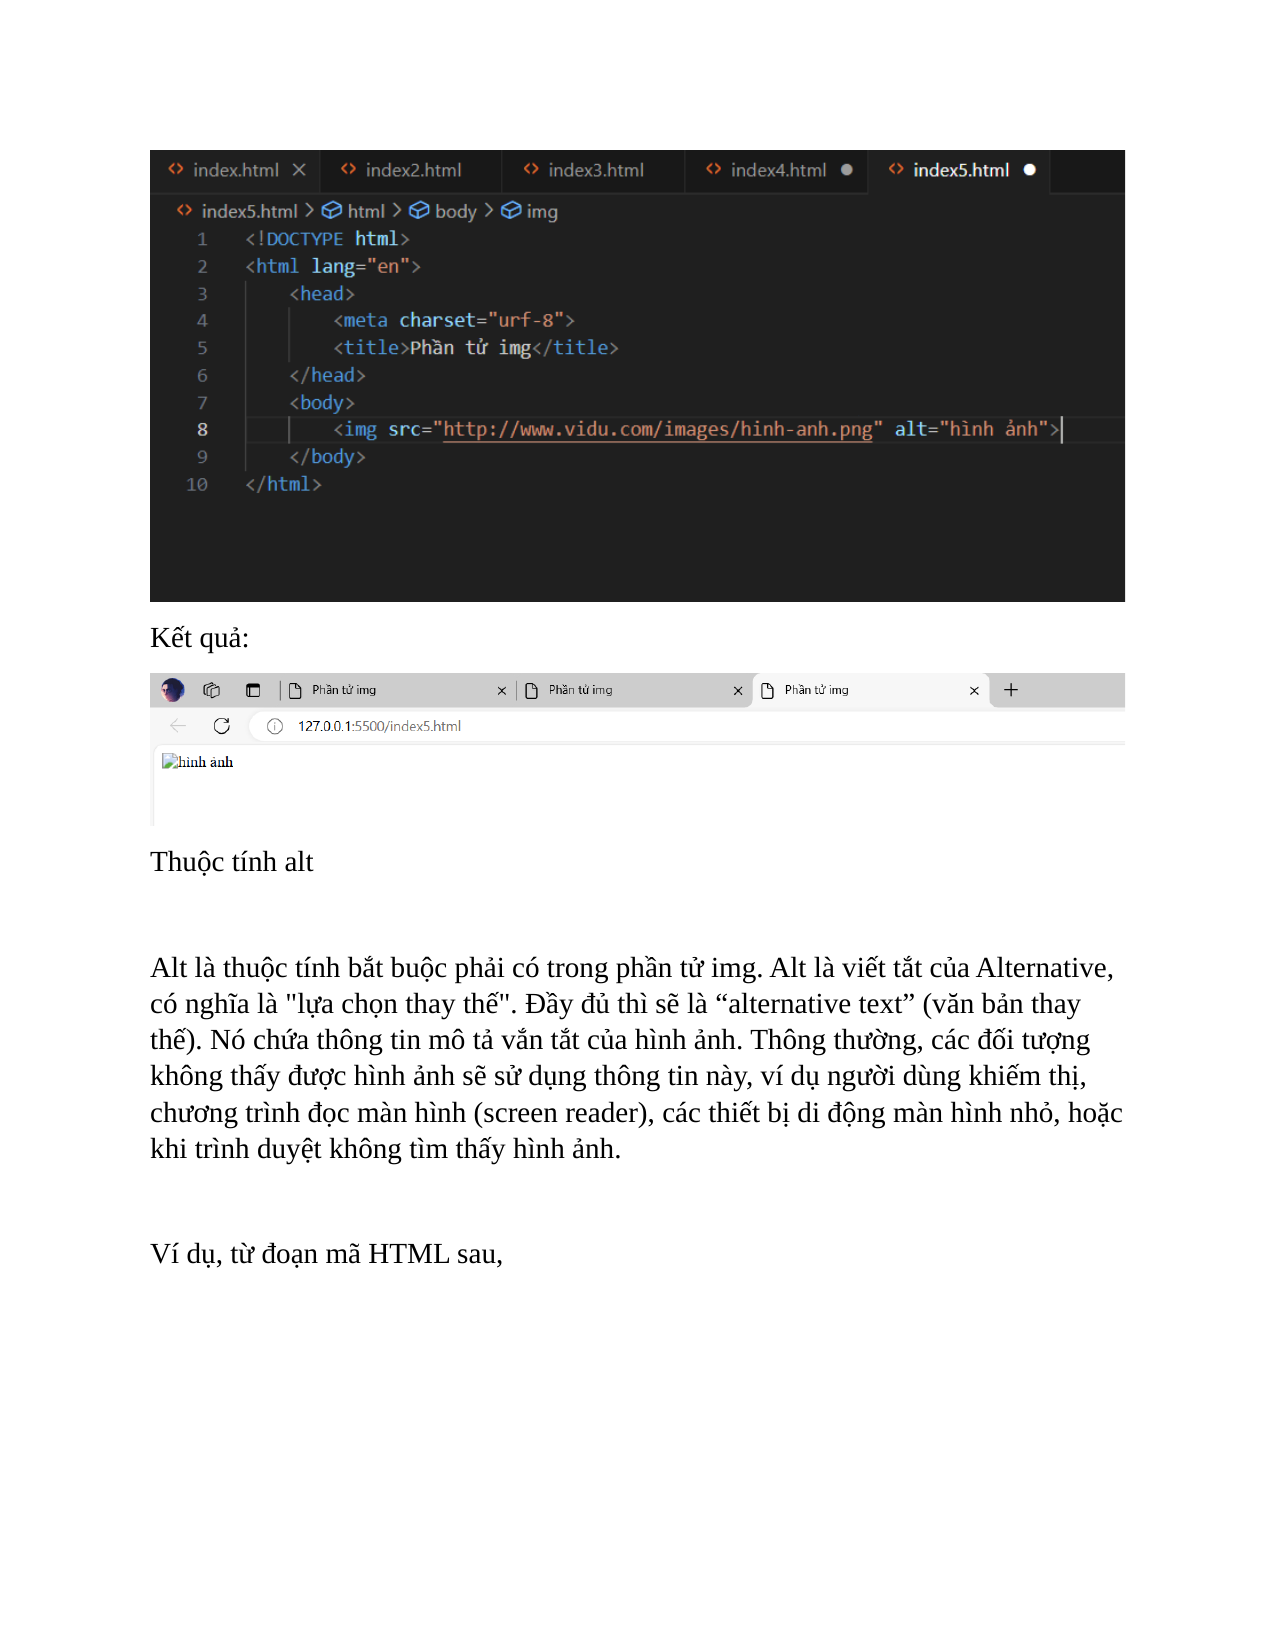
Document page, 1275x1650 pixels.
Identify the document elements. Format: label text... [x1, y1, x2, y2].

text Kết quả: [150, 620, 1125, 654]
text Ví dụ, từ đoạn mã HTML sau, [150, 1236, 1125, 1270]
picture [150, 673, 1125, 826]
text Alt là thuộc tính bắt buộc phải có trong phần tử img. Alt là viết tắt của Alternative, có nghĩa là "lựa chọn thay thế". Đầy đủ thì sẽ là “alternative text” (văn bản thay thế). Nó chứa thông tin mô tả vắn tắt của hình ảnh. Thông thường, các đối tượng không thấy được hình ảnh sẽ sử dụng thông tin này, ví dụ người dùng khiếm thị, chương trình đọc màn hình (screen reader), các thiết bị di động màn hình nhỏ, hoặc khi trình duyệt không tìm thấy hình ảnh. [150, 950, 1125, 1164]
picture [150, 150, 1125, 602]
text Thuộc tính alt [150, 844, 1125, 878]
